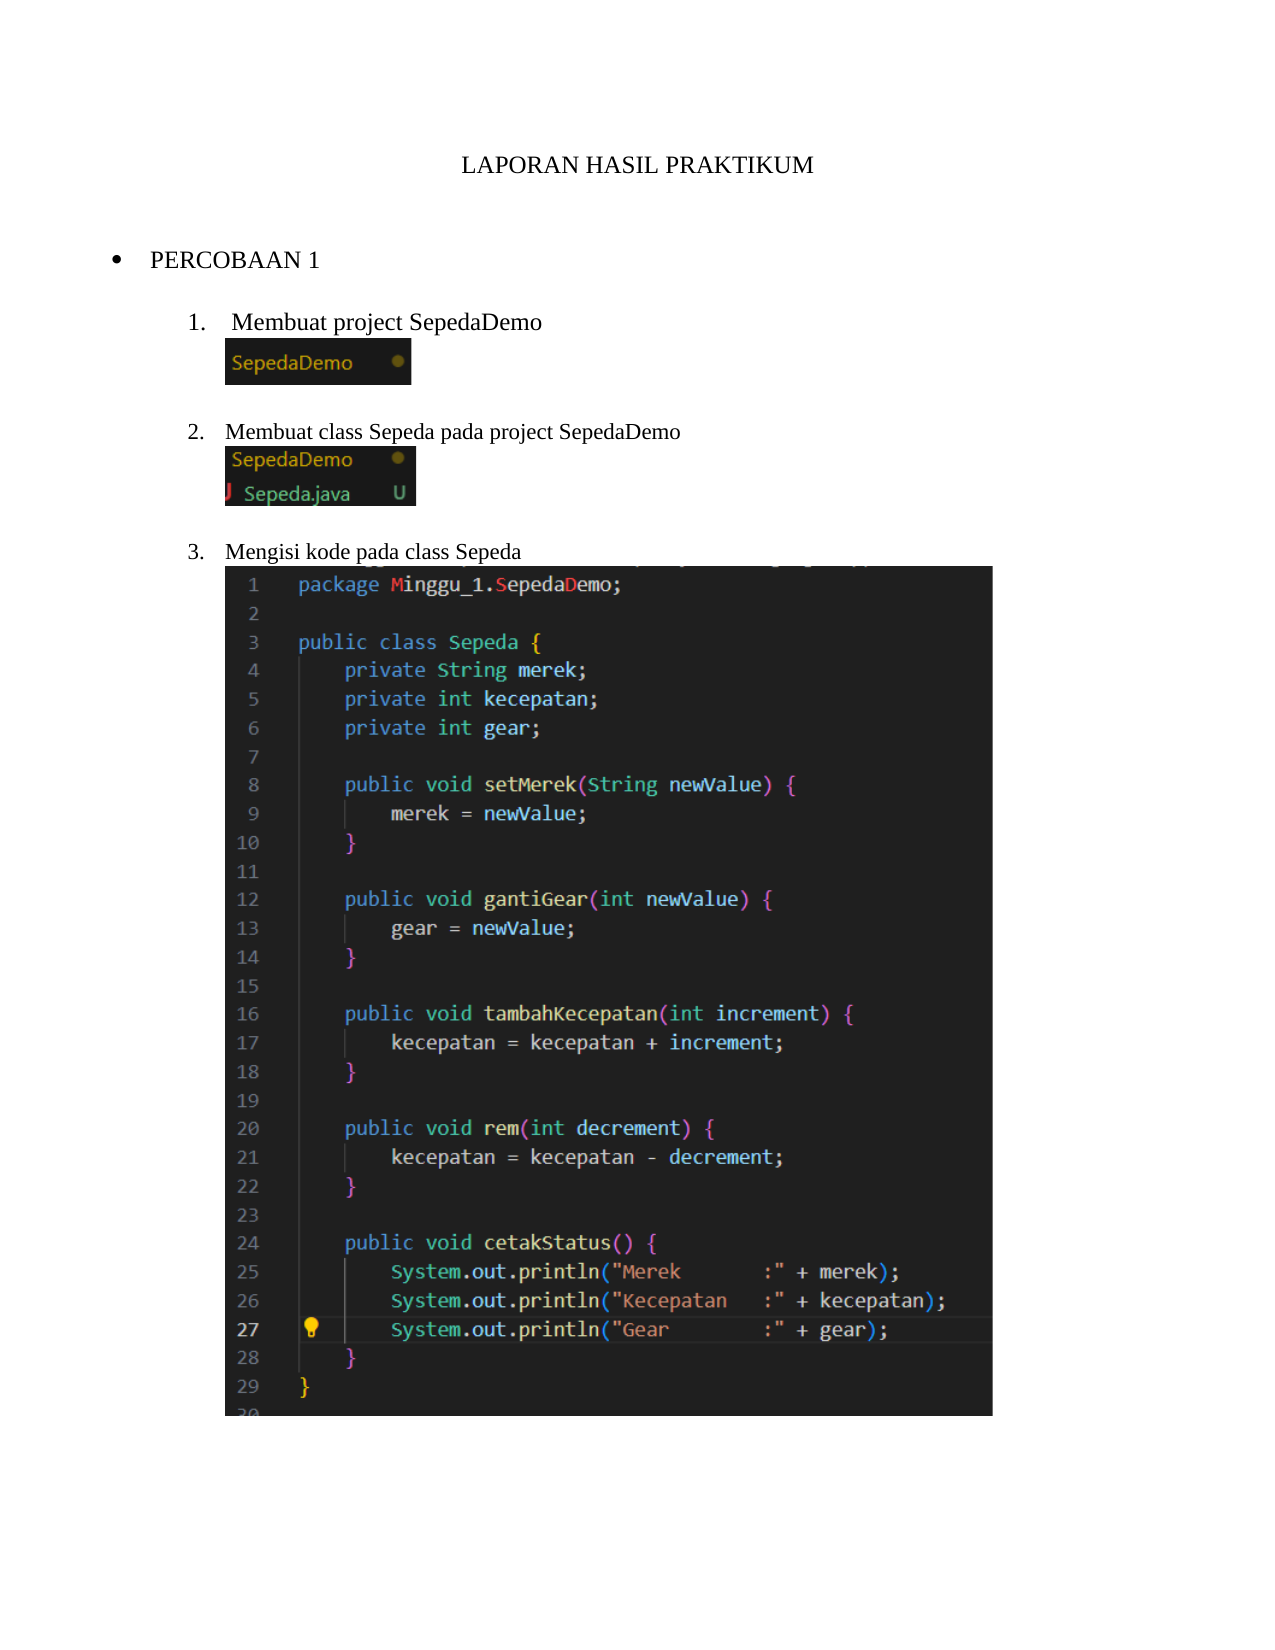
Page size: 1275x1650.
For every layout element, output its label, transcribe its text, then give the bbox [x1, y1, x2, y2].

picture [225, 446, 417, 506]
list Membuat project SepedaDemo [187, 307, 1125, 336]
text LAPORAN HASIL PRAKTIKUM [150, 150, 1125, 179]
picture [225, 338, 412, 385]
list PERCOBAAN 1 [112, 245, 1125, 274]
list Membuat class Sepeda pada project SepedaDemo [187, 418, 1125, 444]
list Mengisi kode pada class Sepeda [187, 538, 1125, 565]
picture [225, 566, 993, 1416]
